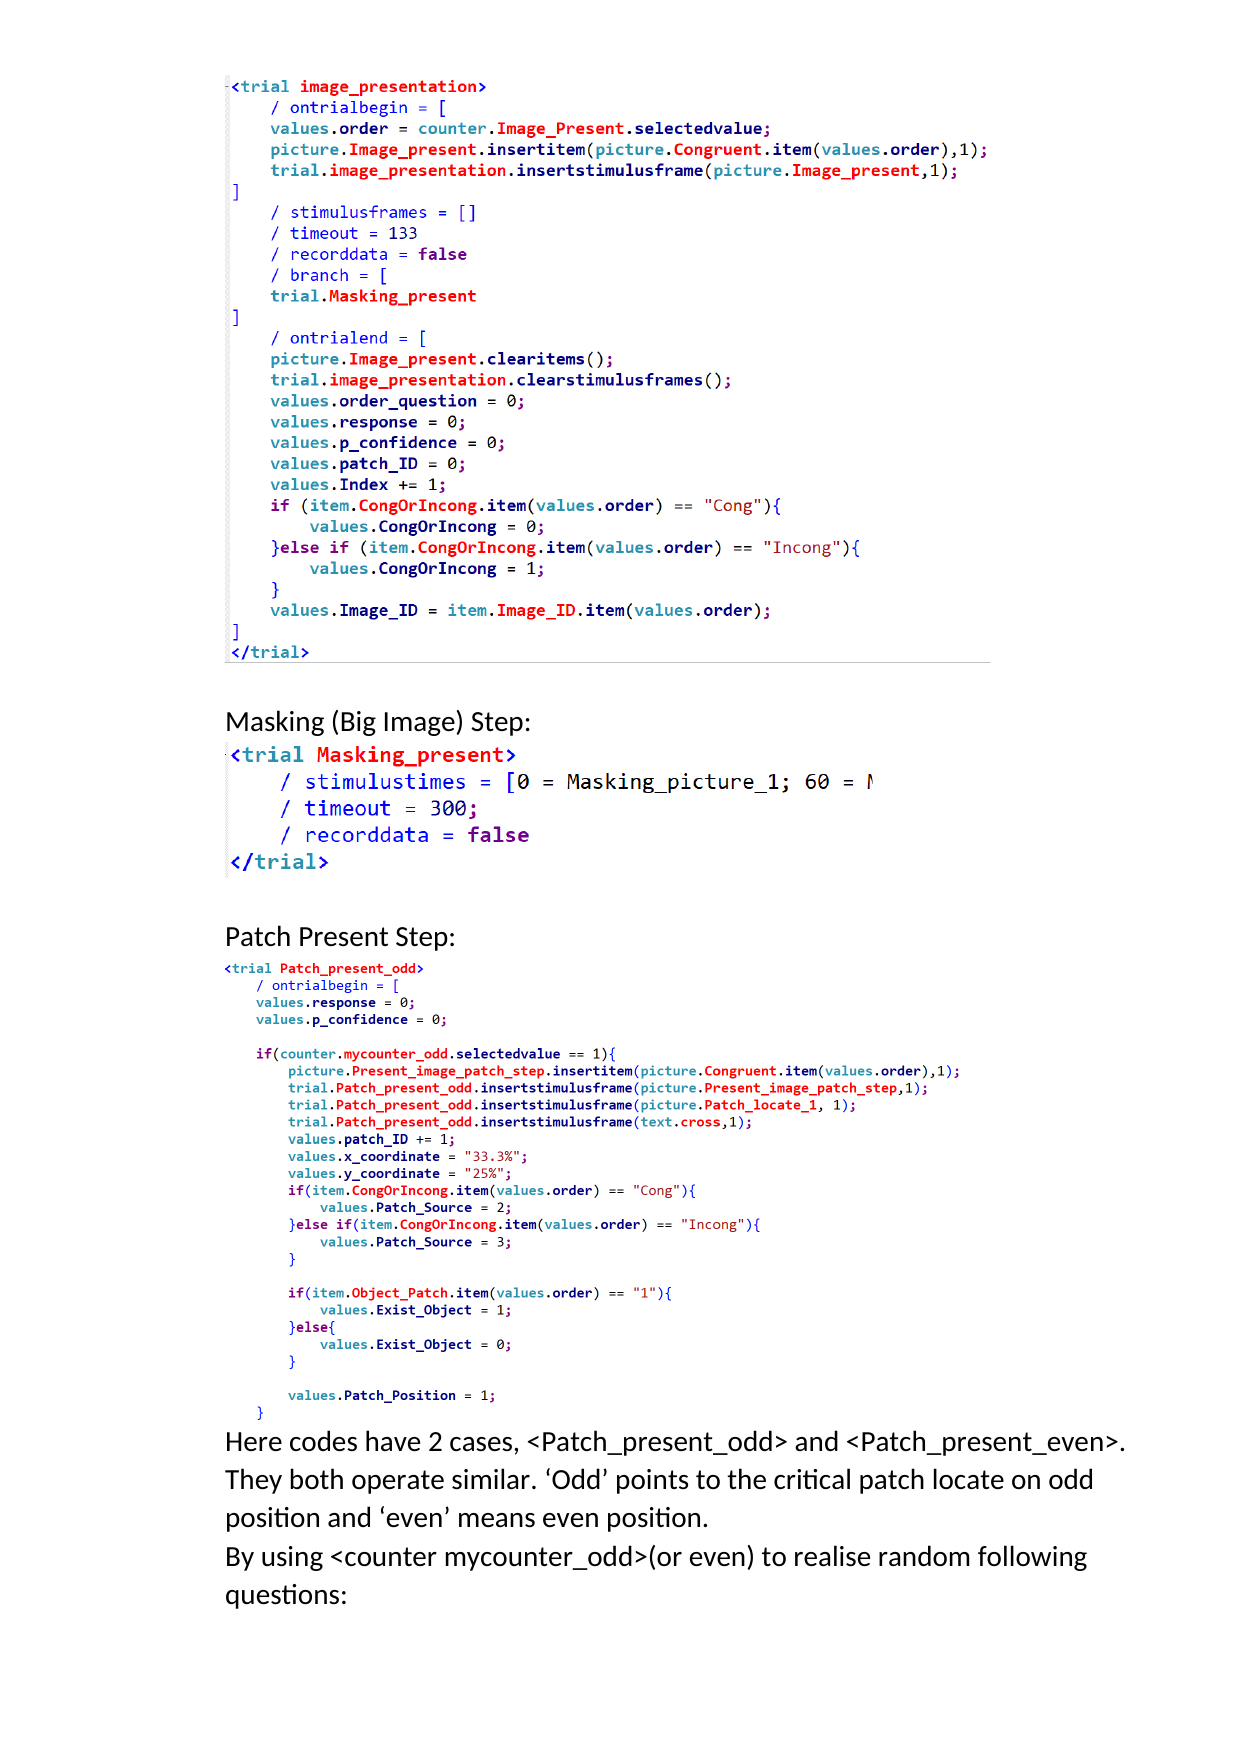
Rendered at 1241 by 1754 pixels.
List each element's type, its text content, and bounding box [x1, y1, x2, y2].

list Patch Present Step: [225, 918, 1165, 954]
picture [225, 957, 965, 1421]
list Here codes have 2 cases, <Patch_present_odd> and <Patch_present_even>. They both operate similar. ‘Odd’ points to the critical patch locate on odd position and ‘even’ means even position. [225, 1423, 1165, 1535]
picture [225, 75, 991, 663]
list Masking (Big Image) Step: [225, 703, 1165, 739]
list By using <counter mycounter_odd>(or even) to realise random following questions: [225, 1538, 1165, 1612]
picture [225, 742, 873, 878]
